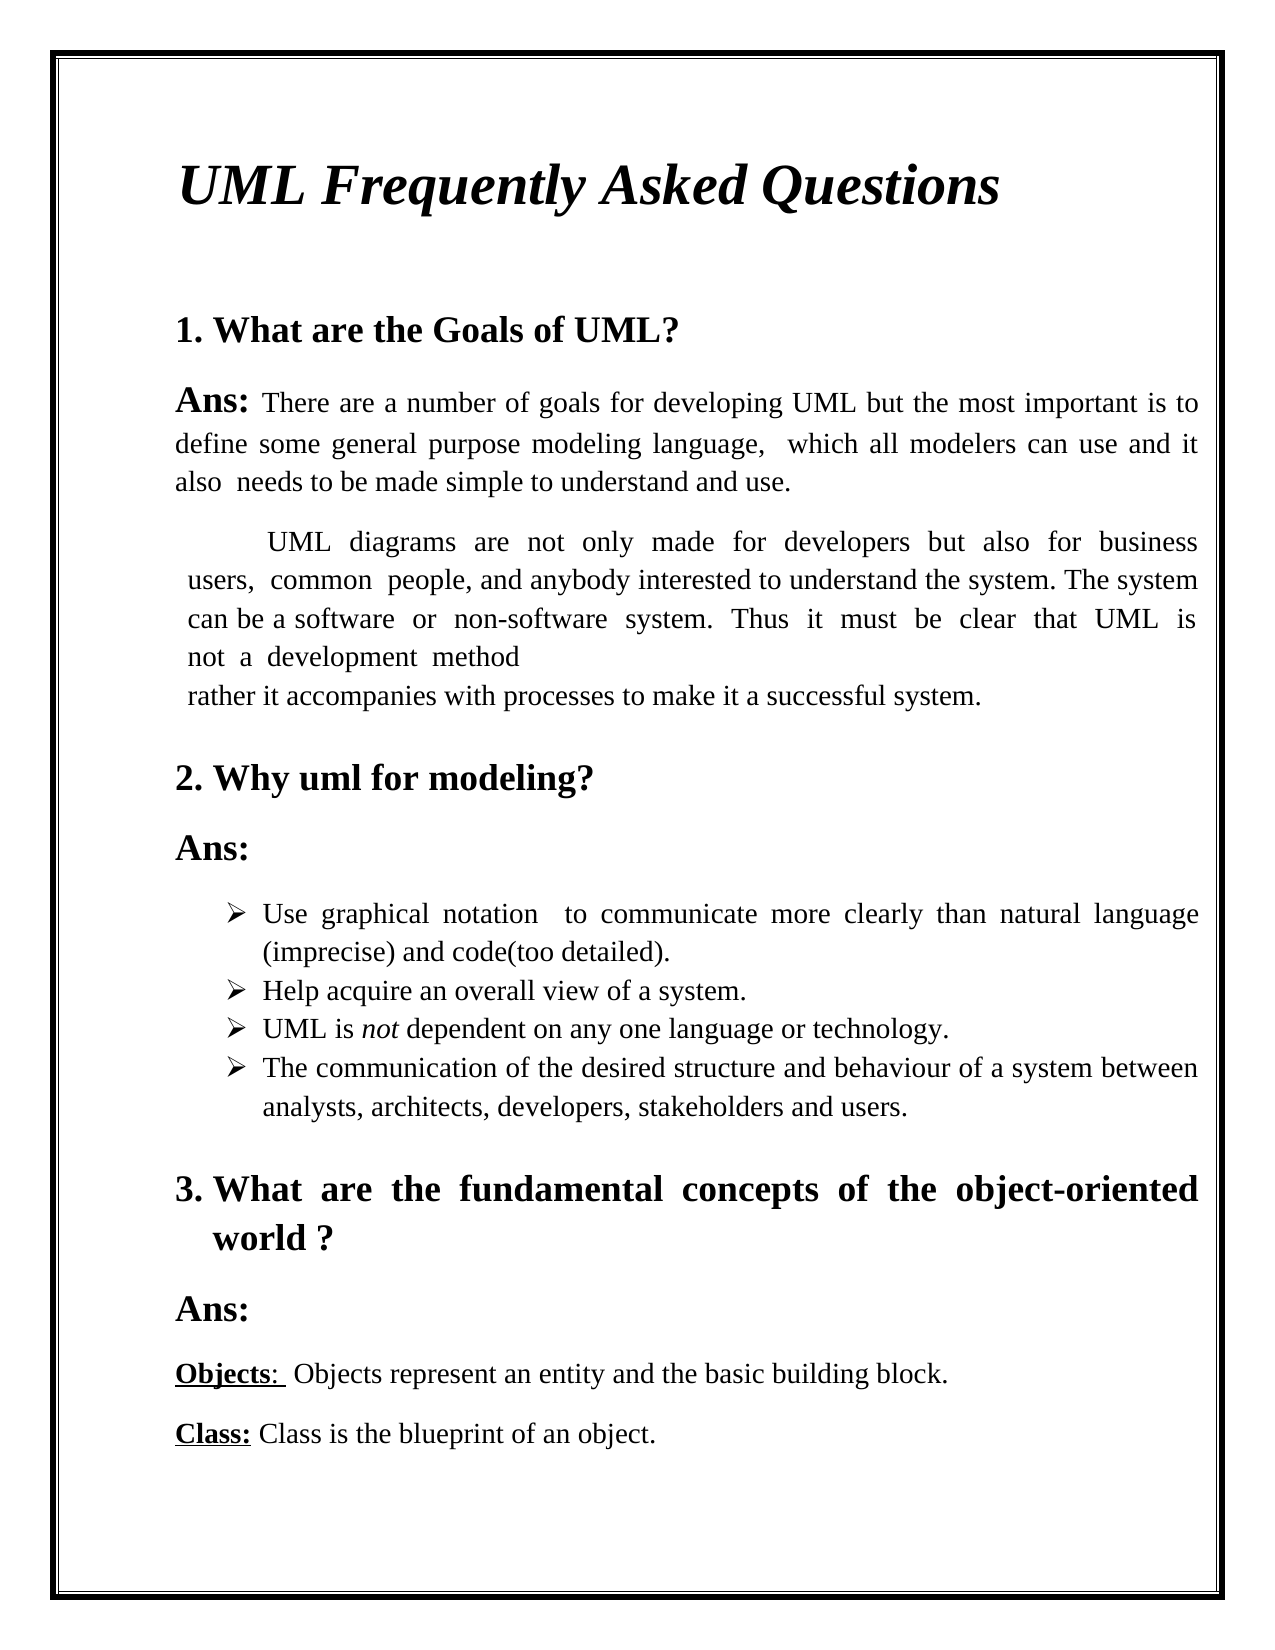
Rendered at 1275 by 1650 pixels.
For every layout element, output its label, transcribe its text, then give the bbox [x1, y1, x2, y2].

list What are the fundamental concepts of the object-oriented world ? [175, 1166, 1200, 1259]
list rather it accompanies with processes to make it a successful system. [187, 678, 1200, 711]
list Why uml for modeling? [175, 755, 1200, 798]
text UML Frequently Asked Questions [75, 150, 1200, 217]
list The communication of the desired structure and behaviour of a system between analysts, architects, developers, stakeholders and users. [225, 1050, 1200, 1122]
list What are the Goals of UML? [175, 307, 1200, 350]
text Ans: [175, 1286, 1200, 1329]
list Use graphical notation to communicate more clearly than natural language (imprecise) and code(too detailed). [225, 896, 1200, 968]
list UML is not dependent on any one language or technology. [225, 1012, 1200, 1045]
list UML diagrams are not only made for developers but also for business users, common people, and anybody interested to understand the system. The system can be a software or non-software system. Thus it must be clear that UML is not a development method [187, 524, 1200, 673]
text Class: Class is the blueprint of an object. [175, 1416, 1200, 1449]
list Help acquire an overall view of a system. [225, 973, 1200, 1007]
text Ans: There are a number of goals for developing UML but the most important is to define some general purpose modeling language, which all modelers can use and it also needs to be made simple to understand and use. [175, 378, 1200, 498]
text Ans: [175, 825, 1200, 868]
text Objects: Objects represent an entity and the basic building block. [175, 1356, 1200, 1390]
